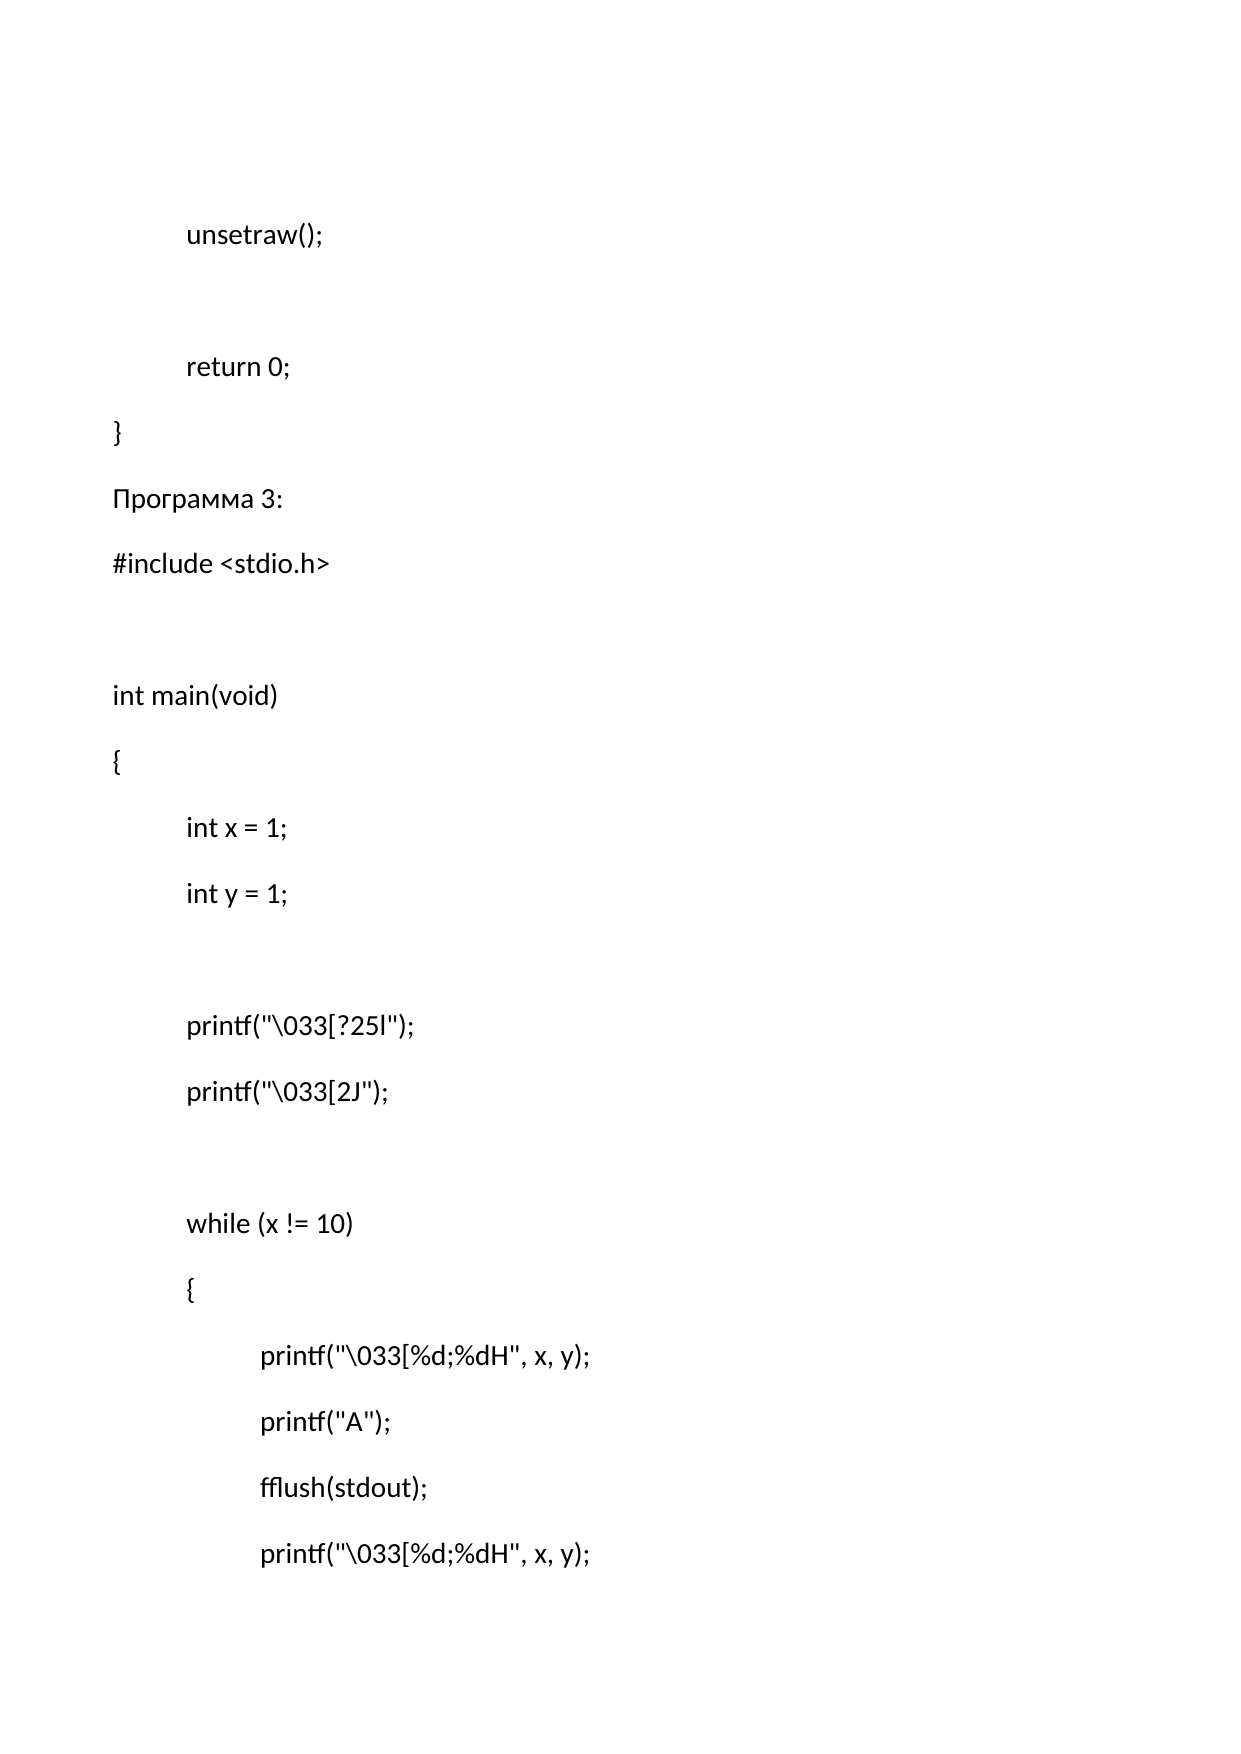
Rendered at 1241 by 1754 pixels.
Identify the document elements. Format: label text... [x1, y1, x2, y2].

text unsetraw(); [112, 216, 1128, 252]
text printf("A"); [112, 1403, 1128, 1438]
text int main(void) [112, 677, 1128, 713]
text return 0; [112, 348, 1128, 383]
text int x = 1; [112, 809, 1128, 845]
text #include <stdio.h> [112, 546, 1128, 581]
text int y = 1; [112, 875, 1128, 911]
text while (x != 10) [112, 1205, 1128, 1241]
text } [112, 414, 1128, 449]
text Программа 3: [112, 480, 1128, 515]
text { [112, 743, 1128, 779]
text printf("\033[%d;%dH", x, y); [112, 1337, 1128, 1372]
text printf("\033[?25l"); [112, 1007, 1128, 1043]
text fflush(stdout); [112, 1469, 1128, 1504]
text printf("\033[%d;%dH", x, y); [112, 1535, 1128, 1570]
text printf("\033[2J"); [112, 1073, 1128, 1109]
text { [112, 1271, 1128, 1307]
